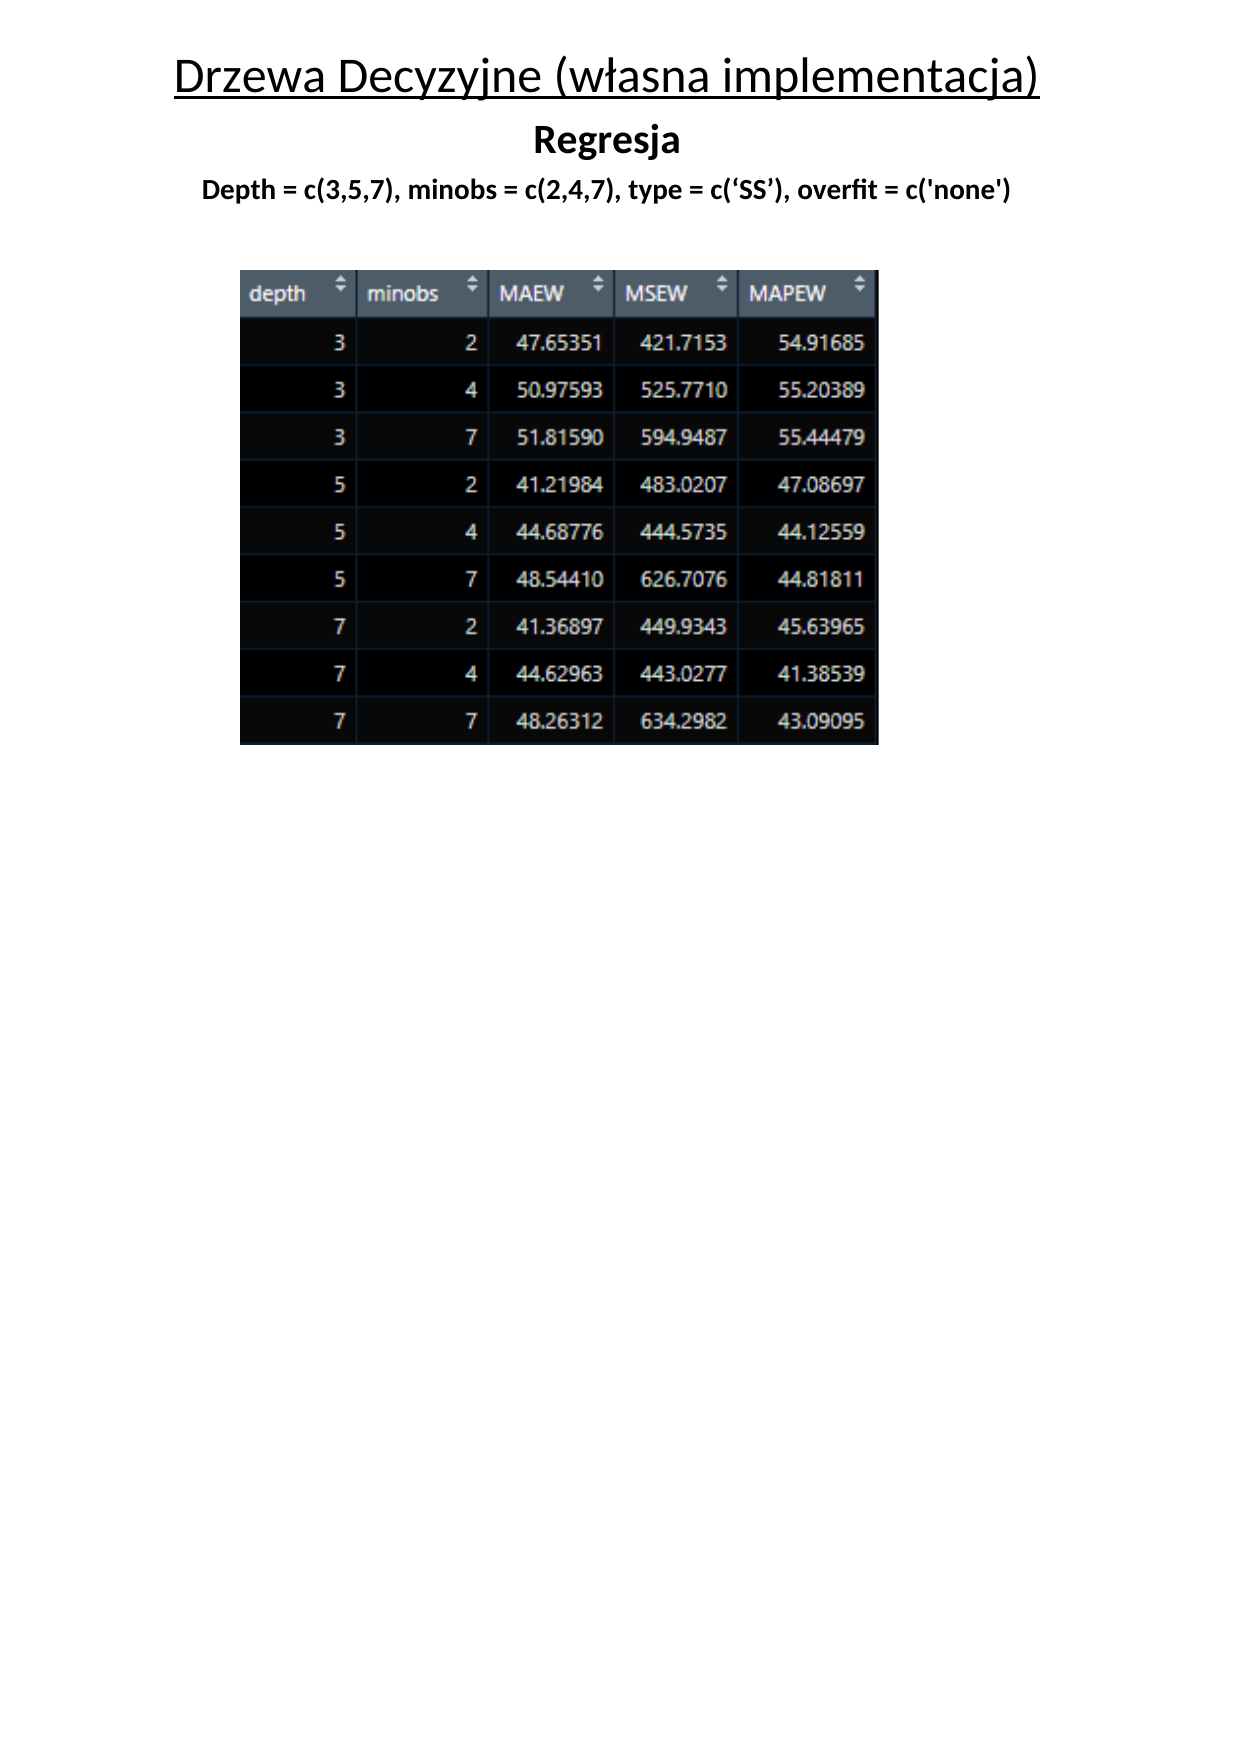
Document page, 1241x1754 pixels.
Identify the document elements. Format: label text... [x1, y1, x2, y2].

list Drzewa Decyzyjne (własna implementacja) Regresja [0, 44, 1214, 164]
list Depth = c(3,5,7), minobs = c(2,4,7), type = c(‘SS’), overfit = c('none') [0, 171, 1214, 207]
picture [240, 270, 879, 745]
